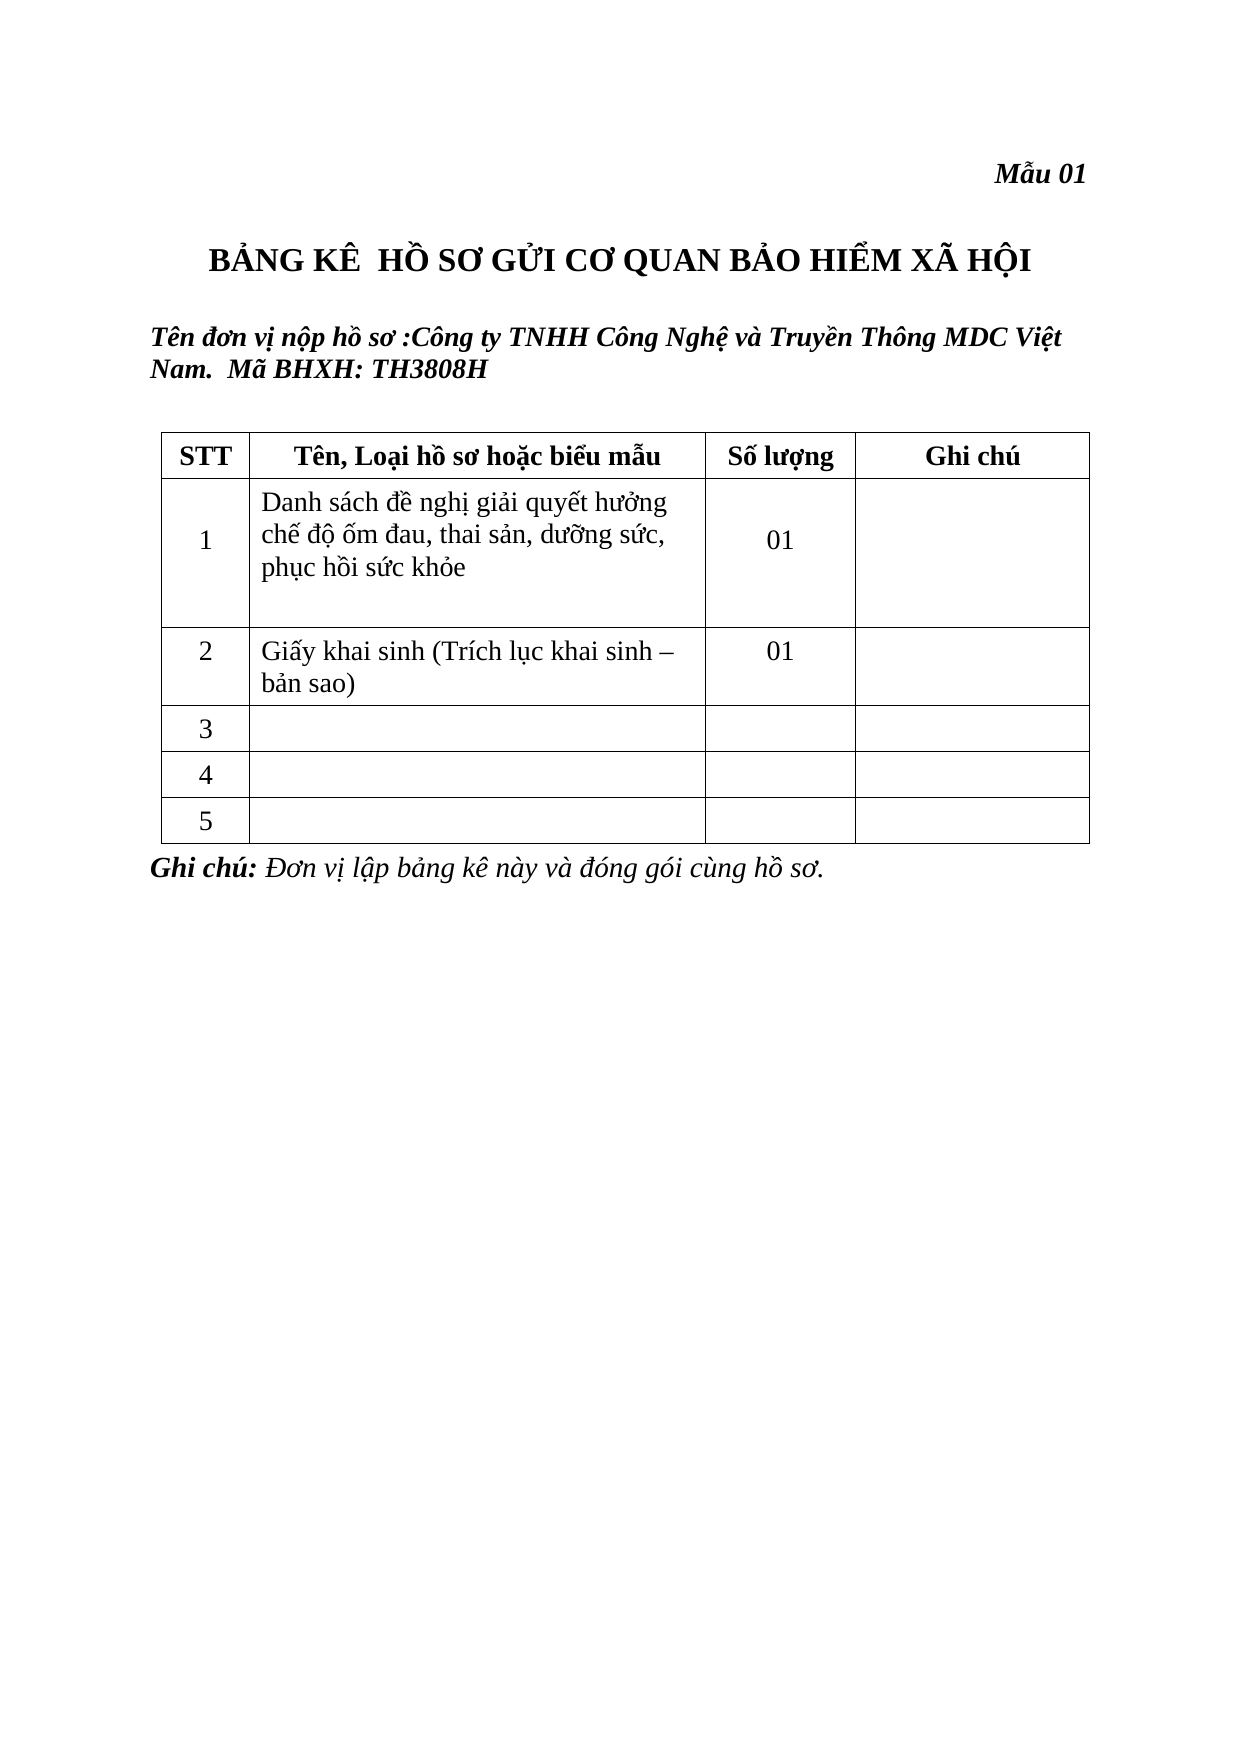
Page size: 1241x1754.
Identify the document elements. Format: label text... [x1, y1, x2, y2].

text Mẫu 01 [150, 156, 1090, 190]
table_cell [250, 706, 705, 751]
table_cell 5 [162, 798, 249, 843]
table_cell Danh sách đề nghị giải quyết hưởng chế độ ốm đau, thai sản, dưỡng sức, phục hồi sức khỏe [250, 479, 705, 627]
table_cell [250, 752, 705, 797]
table_header Ghi chú [856, 433, 1089, 477]
table_header Số lượng [706, 433, 855, 477]
table_cell 3 [162, 706, 249, 751]
table_cell [706, 752, 855, 797]
table_header Tên, Loại hồ sơ hoặc biểu mẫu [250, 433, 705, 477]
table_cell 01 [706, 479, 855, 627]
text Tên đơn vị nộp hồ sơ :Công ty TNHH Công Nghệ và Truyền Thông MDC Việt Nam. Mã BHXH: TH3808H [150, 320, 1090, 385]
table_cell 2 [162, 628, 249, 705]
table_cell 4 [162, 752, 249, 797]
table_cell 1 [162, 479, 249, 627]
table_header STT [162, 433, 249, 477]
table_cell [706, 798, 855, 843]
table_cell [856, 628, 1089, 705]
table_cell [856, 706, 1089, 751]
table_cell [856, 752, 1089, 797]
table_cell [706, 706, 855, 751]
table_cell [856, 479, 1089, 627]
text Ghi chú: Đơn vị lập bảng kê này và đóng gói cùng hồ sơ. [150, 850, 1090, 884]
table_cell 01 [706, 628, 855, 705]
table_cell [856, 798, 1089, 843]
text BẢNG KÊ HỒ SƠ GỬI CƠ QUAN BẢO HIỂM XÃ HỘI [150, 241, 1090, 279]
table_cell Giấy khai sinh (Trích lục khai sinh – bản sao) [250, 628, 705, 705]
table_cell [250, 798, 705, 843]
